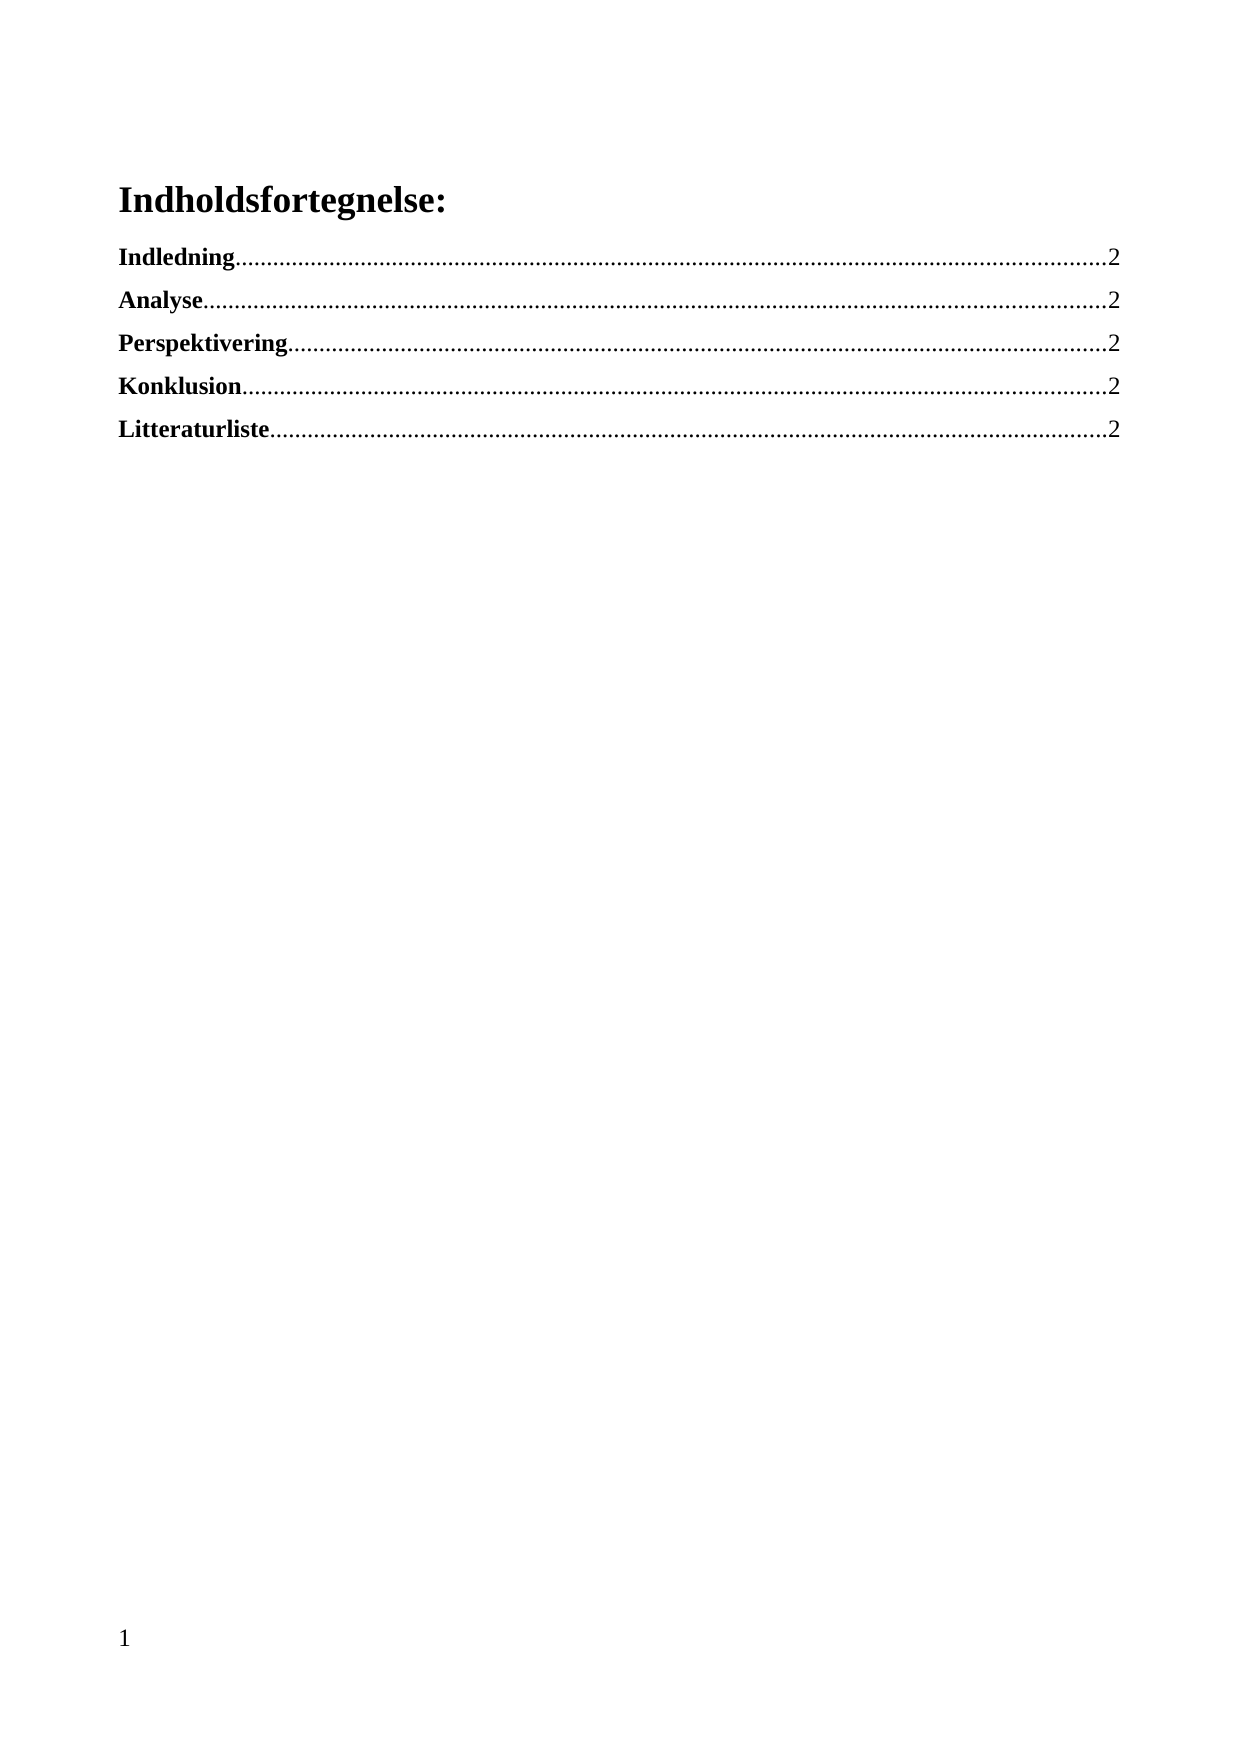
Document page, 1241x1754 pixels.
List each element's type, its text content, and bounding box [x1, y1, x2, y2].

text Analyse 2 [118, 285, 1122, 314]
text Indledning 2 [118, 242, 1122, 271]
text Litteraturliste 2 [118, 414, 1122, 443]
subtitle Indholdsfortegnelse: [118, 177, 1122, 220]
text Konklusion 2 [118, 371, 1122, 400]
text Perspektivering 2 [118, 328, 1122, 357]
